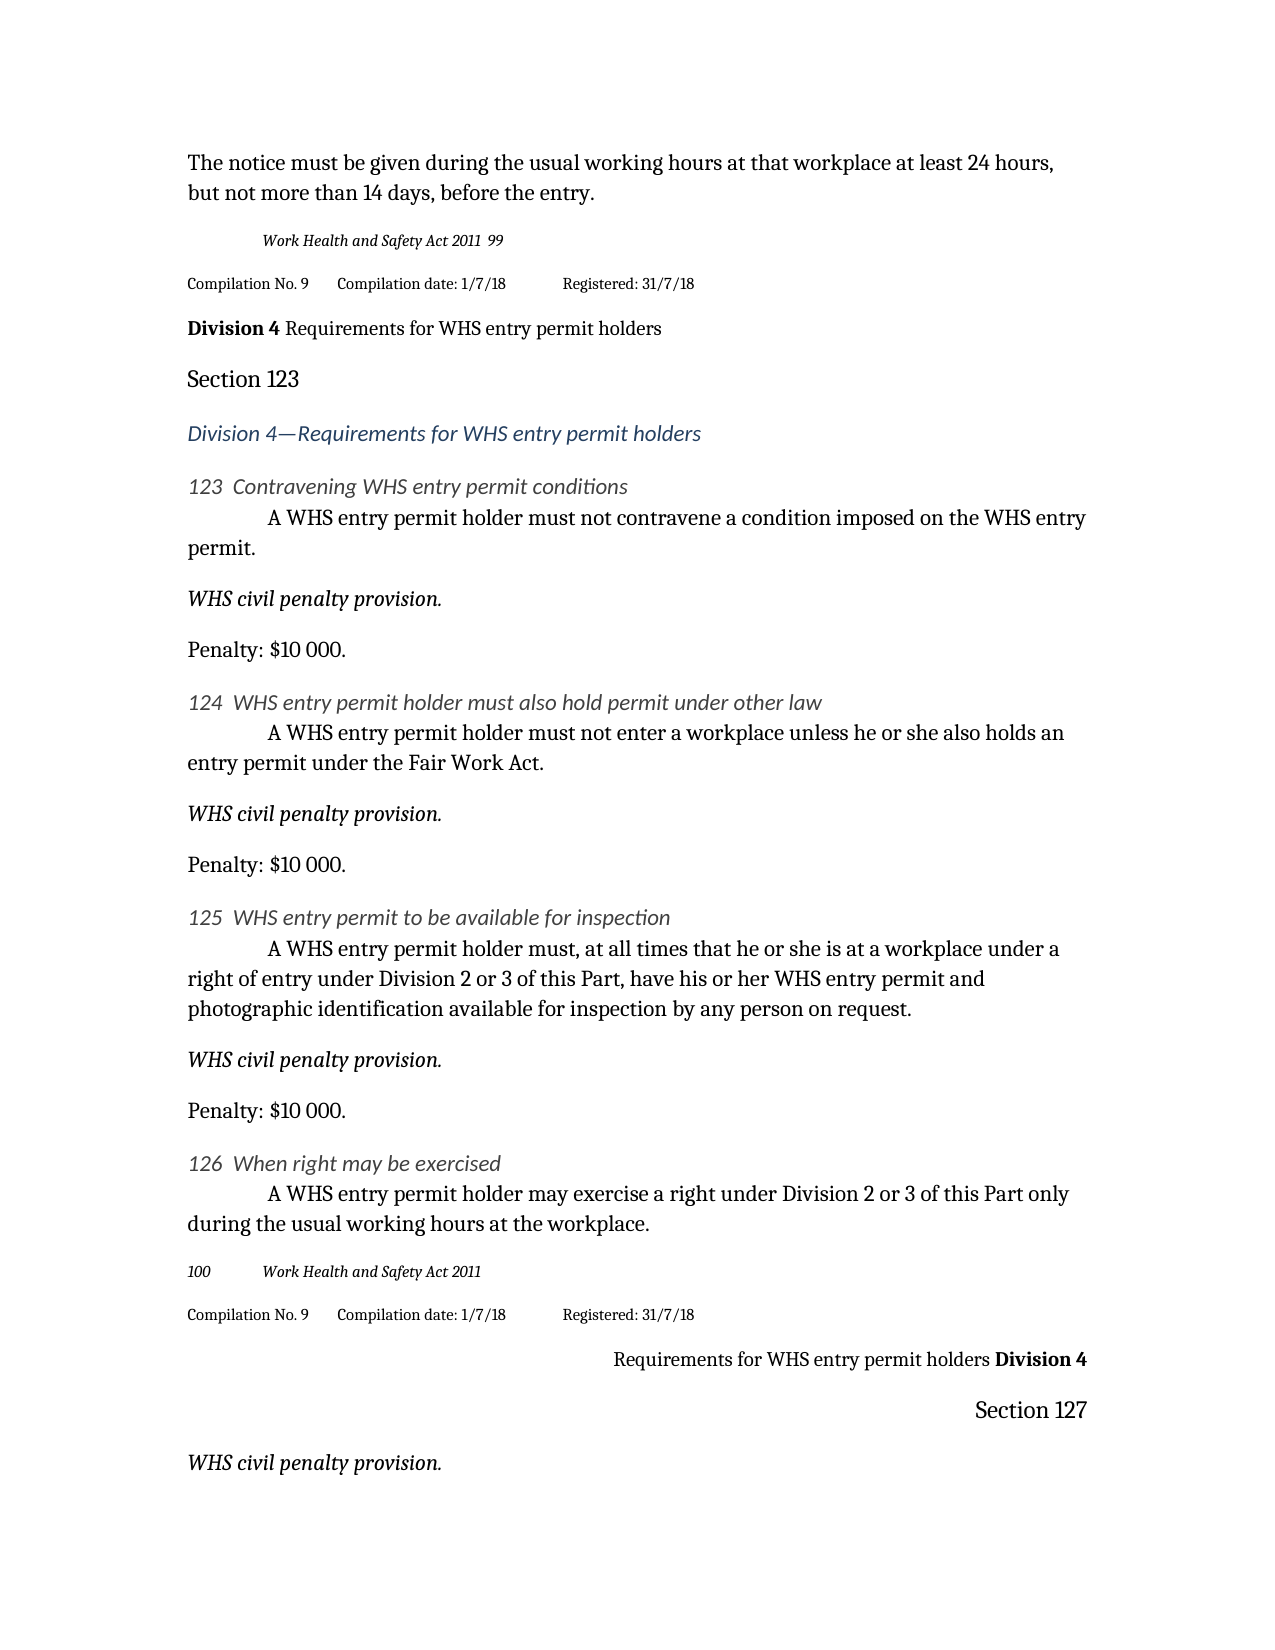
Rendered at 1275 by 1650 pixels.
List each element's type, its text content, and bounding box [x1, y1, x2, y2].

text A WHS entry permit holder must not contravene a condition imposed on the WHS entry permit. [187, 504, 1087, 561]
text The notice must be given during the usual working hours at that workplace at least 24 hours, but not more than 14 days, before the entry. [187, 150, 1087, 207]
text A WHS entry permit holder may exercise a right under Division 2 or 3 of this Part only during the usual working hours at the workplace. [187, 1181, 1087, 1238]
text Work Health and Safety Act 2011 99 [187, 231, 1087, 250]
text Compilation No. 9 Compilation date: 1/7/18 Registered: 31/7/18 [187, 1305, 1087, 1324]
text A WHS entry permit holder must not enter a workplace unless he or she also holds an entry permit under the Fair Work Act. [187, 720, 1087, 776]
text Requirements for WHS entry permit holders Division 4 [187, 1348, 1087, 1372]
text WHS civil penalty provision. [187, 1047, 1087, 1073]
text Compilation No. 9 Compilation date: 1/7/18 Registered: 31/7/18 [187, 274, 1087, 293]
text Section 127 [187, 1396, 1087, 1425]
text Penalty: $10 000. [187, 637, 1087, 663]
text Division 4 Requirements for WHS entry permit holders [187, 317, 1087, 341]
text Penalty: $10 000. [187, 852, 1087, 878]
text 100 Work Health and Safety Act 2011 [187, 1262, 1087, 1281]
text A WHS entry permit holder must, at all times that he or she is at a workplace under a right of entry under Division 2 or 3 of this Part, have his or her WHS entry permit and photographic identification available for inspection by any person on request. [187, 935, 1087, 1022]
text WHS civil penalty provision. [187, 586, 1087, 612]
subtitle 123 Contravening WHS entry permit conditions [187, 472, 1087, 500]
text WHS civil penalty provision. [187, 1450, 1087, 1476]
text WHS civil penalty provision. [187, 801, 1087, 827]
subtitle 124 WHS entry permit holder must also hold permit under other law [187, 688, 1087, 716]
subtitle 126 When right may be exercised [187, 1149, 1087, 1177]
text Penalty: $10 000. [187, 1098, 1087, 1124]
text Section 123 [187, 365, 1087, 394]
subtitle Division 4—Requirements for WHS entry permit holders [187, 419, 1087, 447]
subtitle 125 WHS entry permit to be available for inspection [187, 903, 1087, 931]
